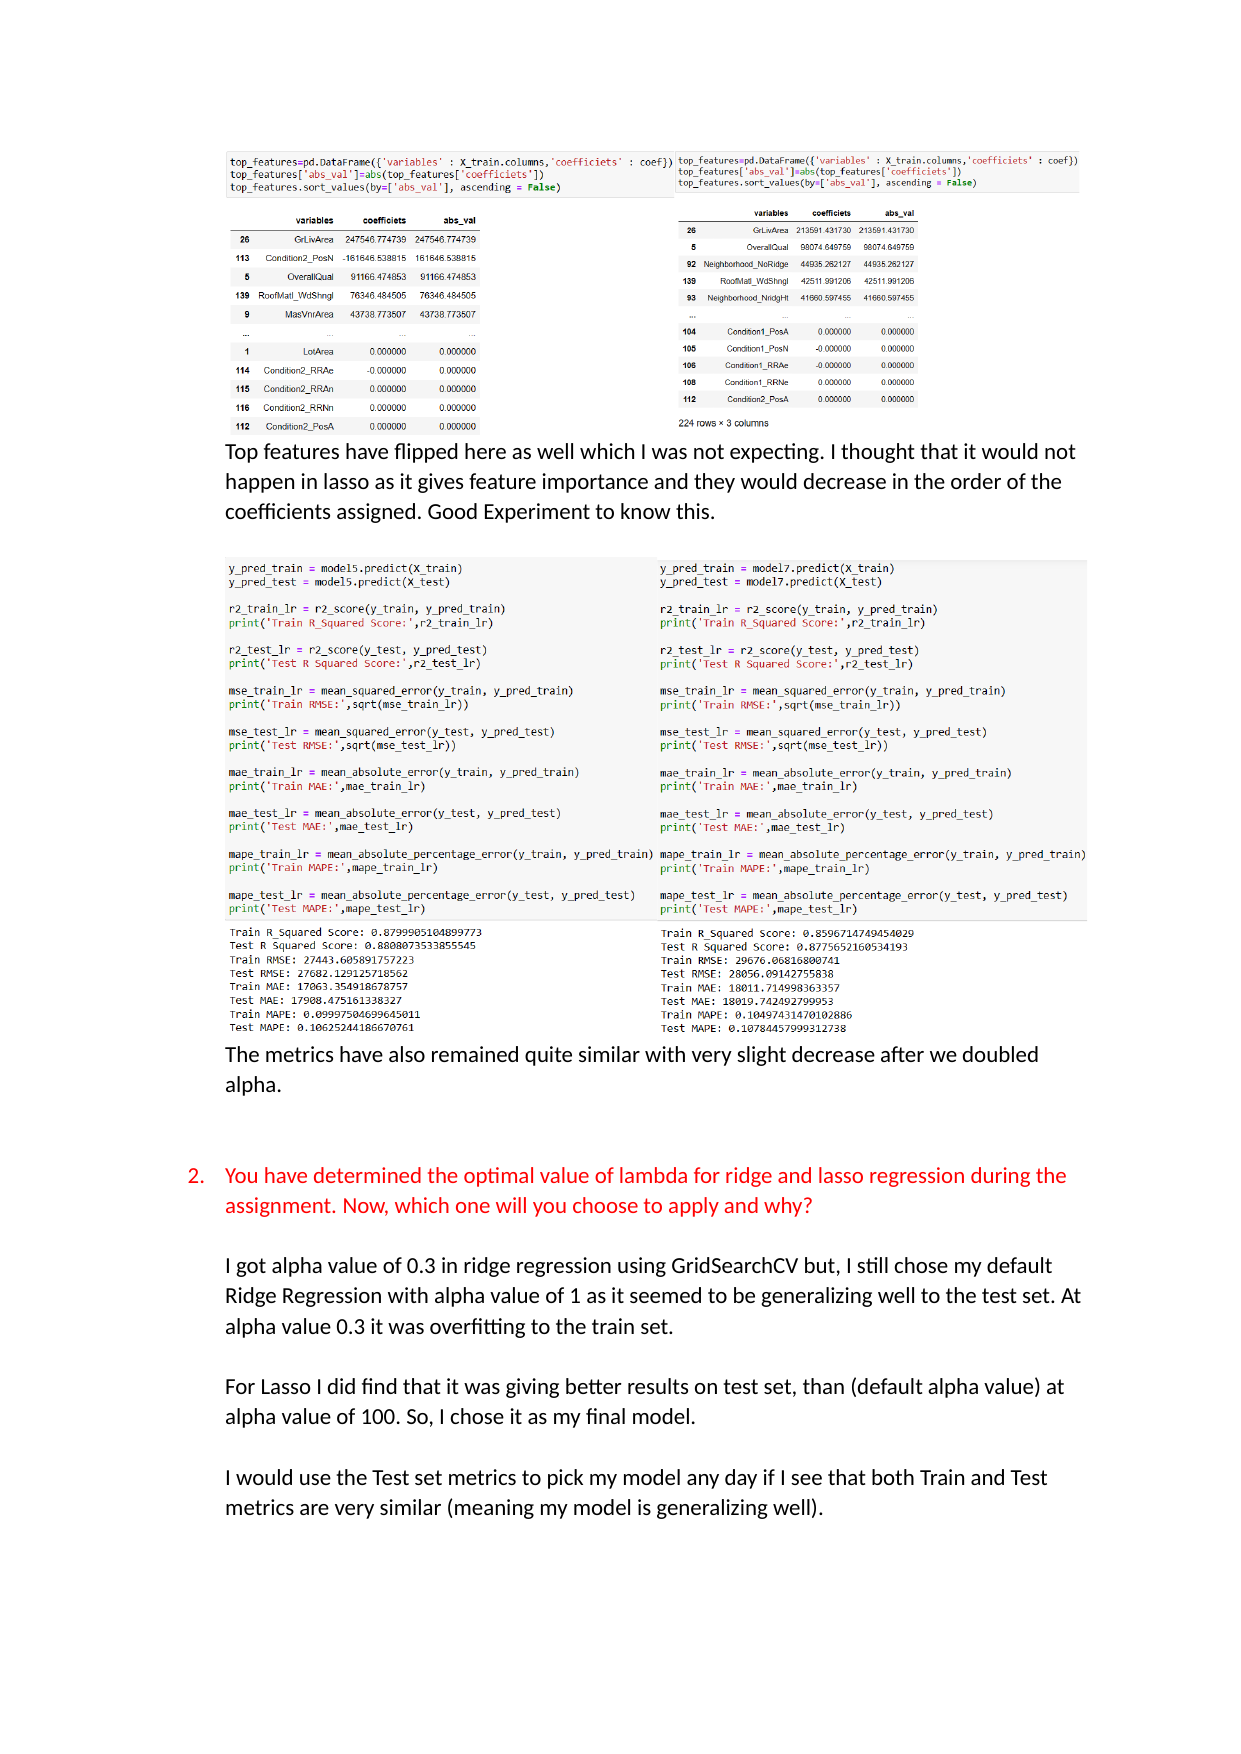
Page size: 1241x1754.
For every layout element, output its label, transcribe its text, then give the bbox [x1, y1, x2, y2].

list You have determined the optimal value of lambda for ridge and lasso regression during the assignment. Now, which one will you choose to apply and why? [187, 1161, 1090, 1219]
list Top features have flipped here as well which I was not expecting. I thought that it would not happen in lasso as it gives feature importance and they would decrease in the order of the coefficients assigned. Good Experiment to know this. [225, 437, 1090, 525]
picture [225, 557, 1088, 1038]
list I got alpha value of 0.3 in ridge regression using GridSearchCV but, I still chose my default Ridge Regression with alpha value of 1 as it seemed to be generalizing well to the test set. At alpha value 0.3 it was overfitting to the train set. [225, 1251, 1090, 1340]
list I would use the Test set metrics to pick my model any day if I see that both Train and Test metrics are very similar (meaning my model is generalizing well). [225, 1463, 1090, 1521]
list The metrics have also remained quite similar with very slight decrease after we doubled alpha. [225, 1040, 1090, 1098]
list For Lasso I did find that it was giving better results on test set, than (default alpha value) at alpha value of 100. So, I chose it as my final model. [225, 1372, 1090, 1431]
picture [225, 150, 1080, 435]
